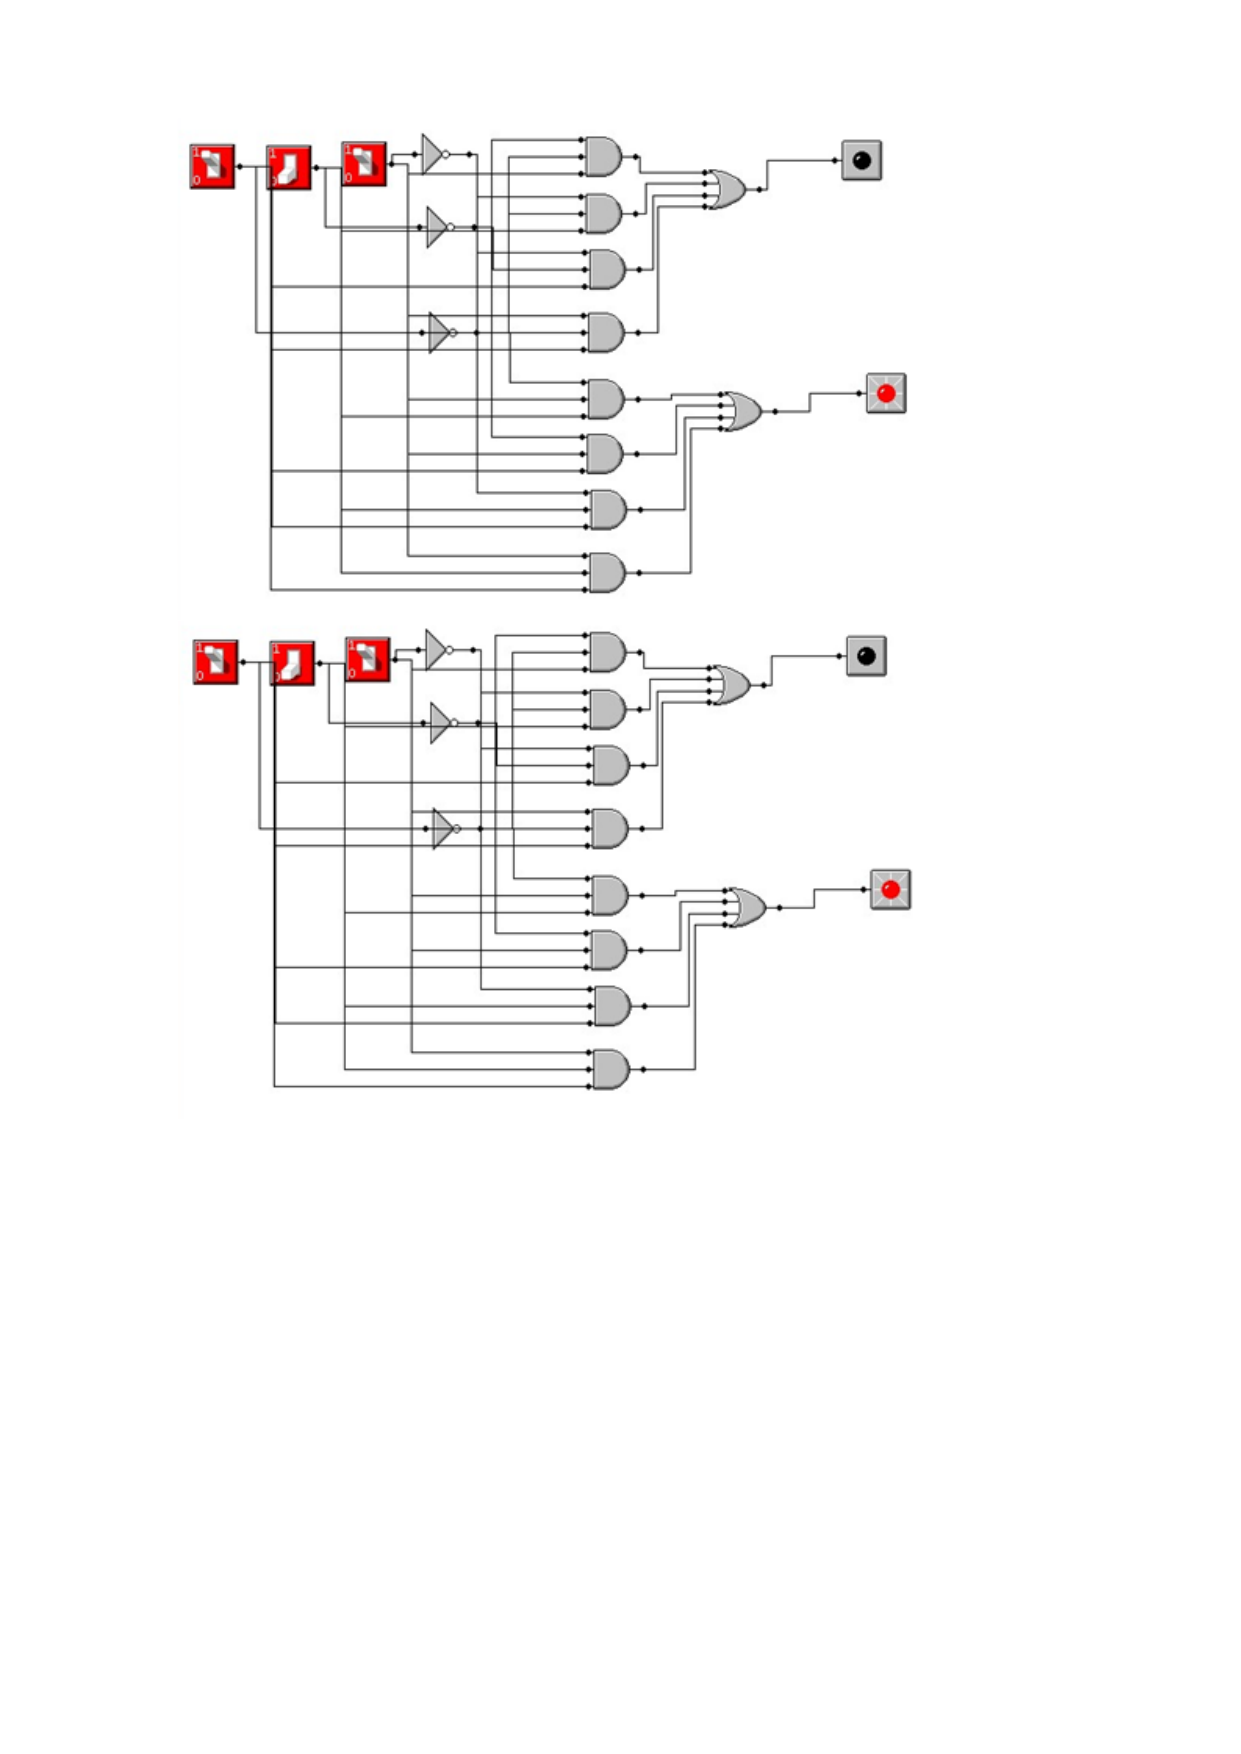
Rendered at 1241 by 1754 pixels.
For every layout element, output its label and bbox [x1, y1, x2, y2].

picture [177, 621, 928, 1119]
picture [177, 118, 929, 620]
